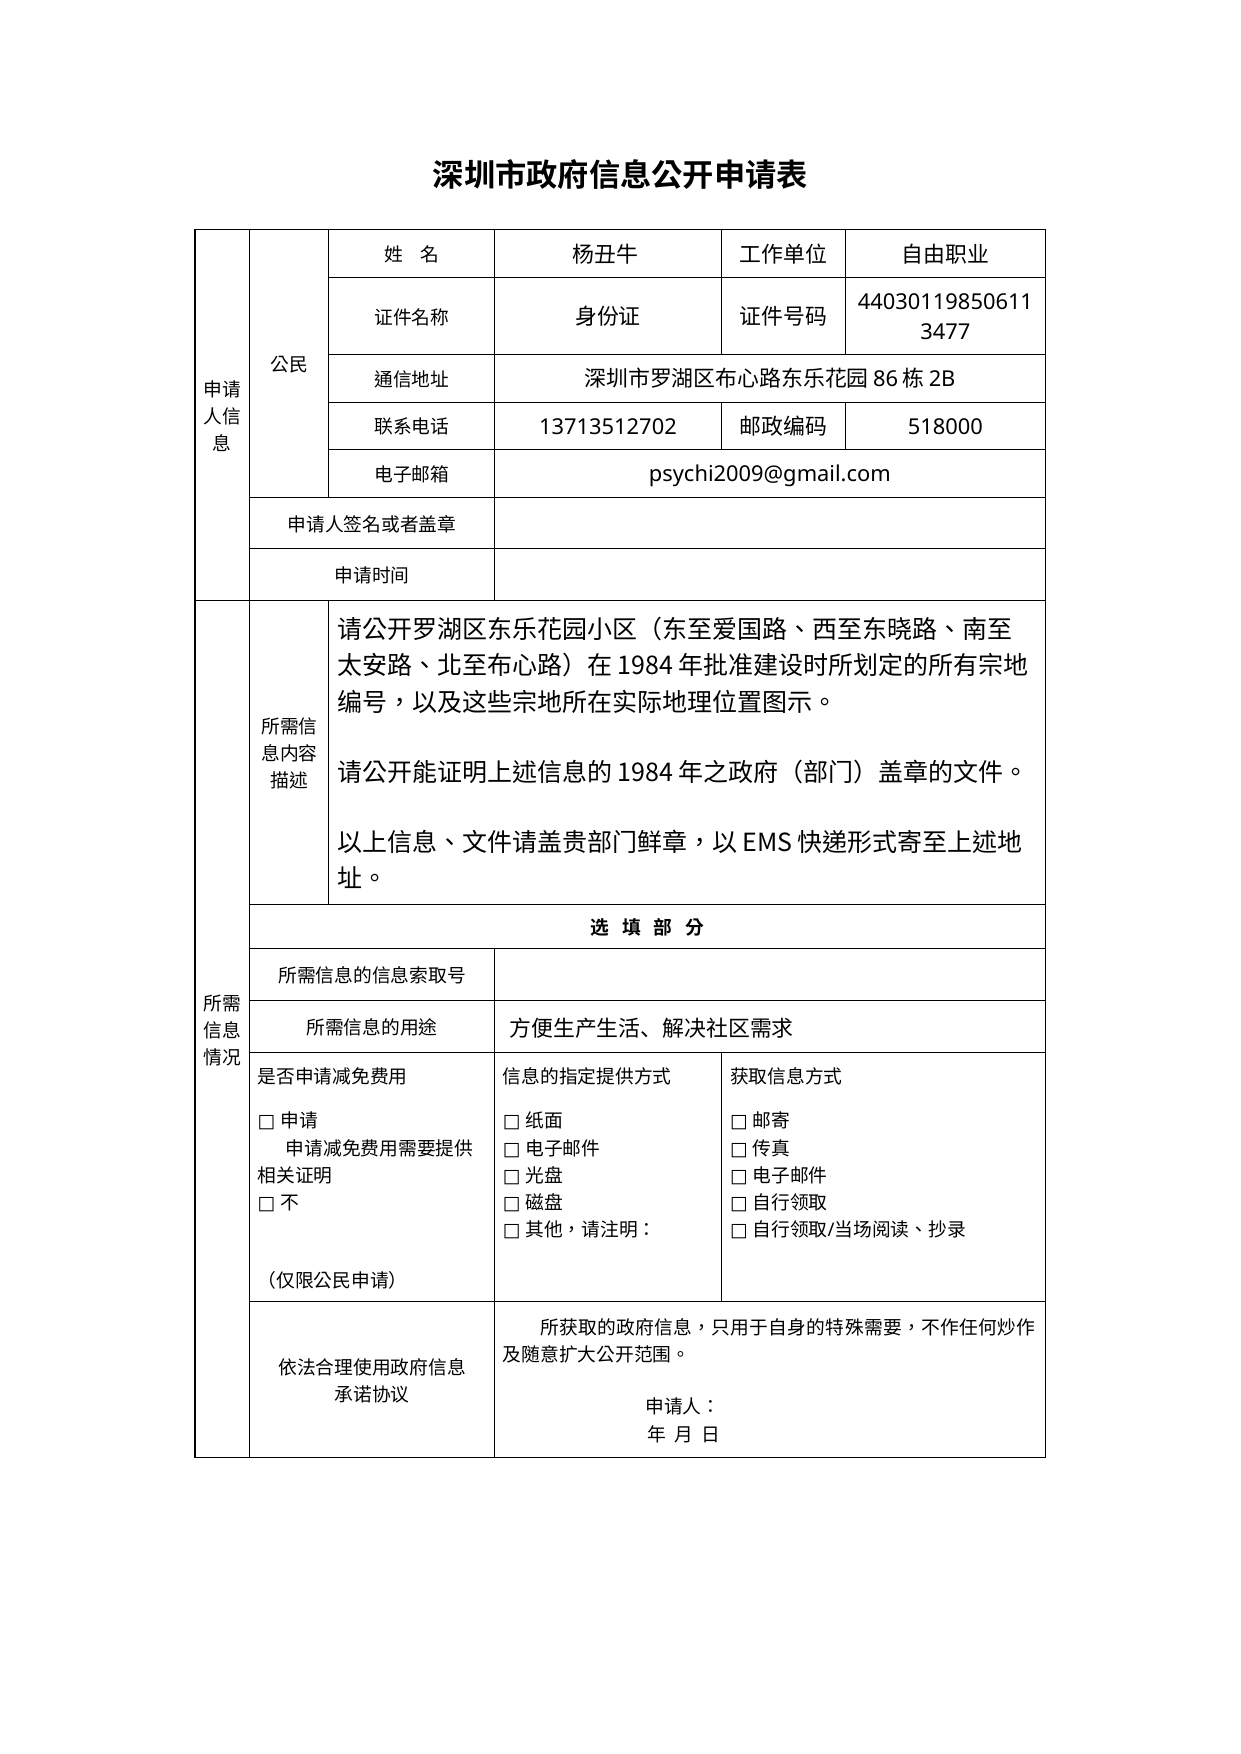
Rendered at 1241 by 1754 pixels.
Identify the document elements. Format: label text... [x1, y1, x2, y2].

text 深圳市政府信息公开申请表 [187, 150, 1053, 195]
table_header 工作单位 [722, 230, 845, 277]
table_cell [495, 549, 1045, 600]
table_cell 440301198506113477 [846, 278, 1045, 354]
table_cell 518000 [846, 403, 1045, 449]
table_header 杨丑牛 [495, 230, 721, 277]
table_cell 邮政编码 [722, 403, 845, 449]
table_header 姓 名 [329, 230, 494, 277]
table_cell 深圳市罗湖区布心路东乐花园86栋2B [495, 355, 1045, 402]
table_cell 证件名称 [329, 278, 494, 354]
table_cell 所需信息的用途 [250, 1001, 494, 1052]
table_cell [495, 498, 1045, 548]
table_cell 13713512702 [495, 403, 721, 449]
table_cell 所获取的政府信息，只用于自身的特殊需要，不作任何炒作及随意扩大公开范围。 申请人： 年 月 日 [495, 1302, 1045, 1457]
table_cell 电子邮箱 [329, 450, 494, 497]
table_cell 身份证 [495, 278, 721, 354]
table_cell □ 纸面 □ 电子邮件 □ 光盘 □ 磁盘 □ 其他，请注明： [495, 1097, 721, 1301]
table_cell 是否申请减免费用 [250, 1053, 494, 1097]
table_cell 申请时间 [250, 549, 494, 600]
table_cell 选 填 部 分 [250, 905, 1045, 948]
table_cell □ 申请 申请减免费用需要提供相关证明 □ 不 （仅限公民申请） [250, 1097, 494, 1301]
table_cell 信息的指定提供方式 [495, 1053, 721, 1097]
table_cell 通信地址 [329, 355, 494, 402]
table_cell 证件号码 [722, 278, 845, 354]
table_header 公民 [250, 230, 328, 497]
table_cell 所需信息内容描述 [250, 601, 328, 903]
table_cell □ 邮寄 □ 传真 □ 电子邮件 □ 自行领取 □ 自行领取/当场阅读、抄录 [722, 1097, 1045, 1301]
table_header 自由职业 [846, 230, 1045, 277]
table_cell psychi2009@gmail.com [495, 450, 1045, 497]
table_cell [495, 949, 1045, 1000]
table_cell 获取信息方式 [722, 1053, 1045, 1097]
table_cell 联系电话 [329, 403, 494, 449]
table_cell 方便生产生活、解决社区需求 [495, 1001, 1045, 1052]
table_cell 请公开罗湖区东乐花园小区（东至爱国路、西至东晓路、南至太安路、北至布心路）在1984年批准建设时所划定的所有宗地编号，以及这些宗地所在实际地理位置图示。 请公开能证明上述信息的1984年之政府（部门）盖章的文件。 以上信息、文件请盖贵部门鲜章，以EMS快递形式寄至上述地址。 [329, 601, 1045, 903]
table_header 申请人信息 [196, 230, 249, 600]
table_cell 申请人签名或者盖章 [250, 498, 494, 548]
table_cell 依法合理使用政府信息 承诺协议 [250, 1302, 494, 1457]
table_cell 所需信息情况 [196, 601, 249, 1457]
table_cell 所需信息的信息索取号 [250, 949, 494, 1000]
